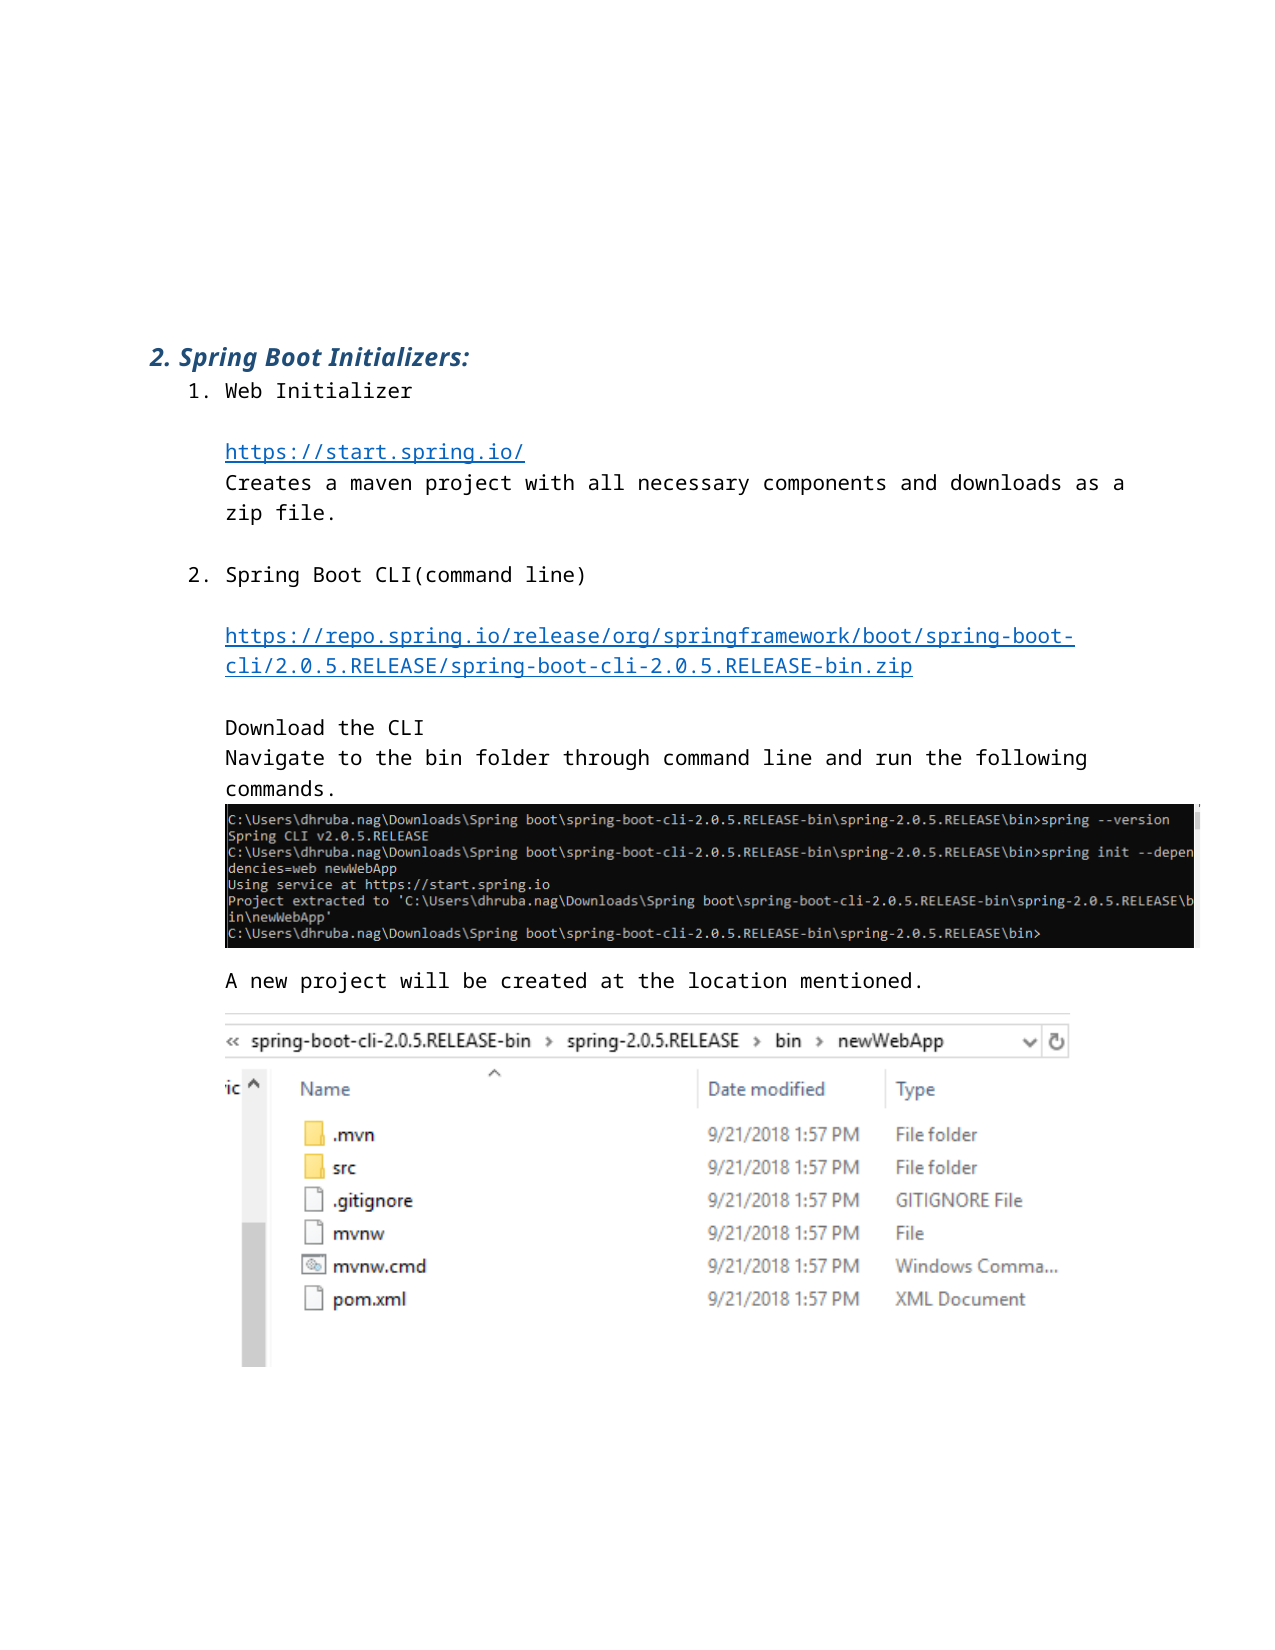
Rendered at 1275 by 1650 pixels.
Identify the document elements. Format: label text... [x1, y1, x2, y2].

list https://repo.spring.io/release/org/springframework/boot/spring-boot-cli/2.0.5.RELEASE/spring-boot-cli-2.0.5.RELEASE-bin.zip [225, 621, 1125, 680]
list Web Initializer [187, 376, 1125, 404]
picture [225, 804, 1200, 948]
list Navigate to the bin folder through command line and run the following commands. [225, 743, 1125, 802]
list Creates a maven project with all necessary components and downloads as a zip file. [225, 468, 1125, 527]
text A new project will be created at the location mentioned. [150, 966, 1125, 995]
list Spring Boot CLI(command line) [187, 560, 1125, 588]
subtitle 2. Spring Boot Initializers: [150, 339, 1125, 373]
picture [225, 1013, 1071, 1367]
list https://start.spring.io/ [225, 437, 1125, 466]
list Download the CLI [225, 713, 1125, 741]
